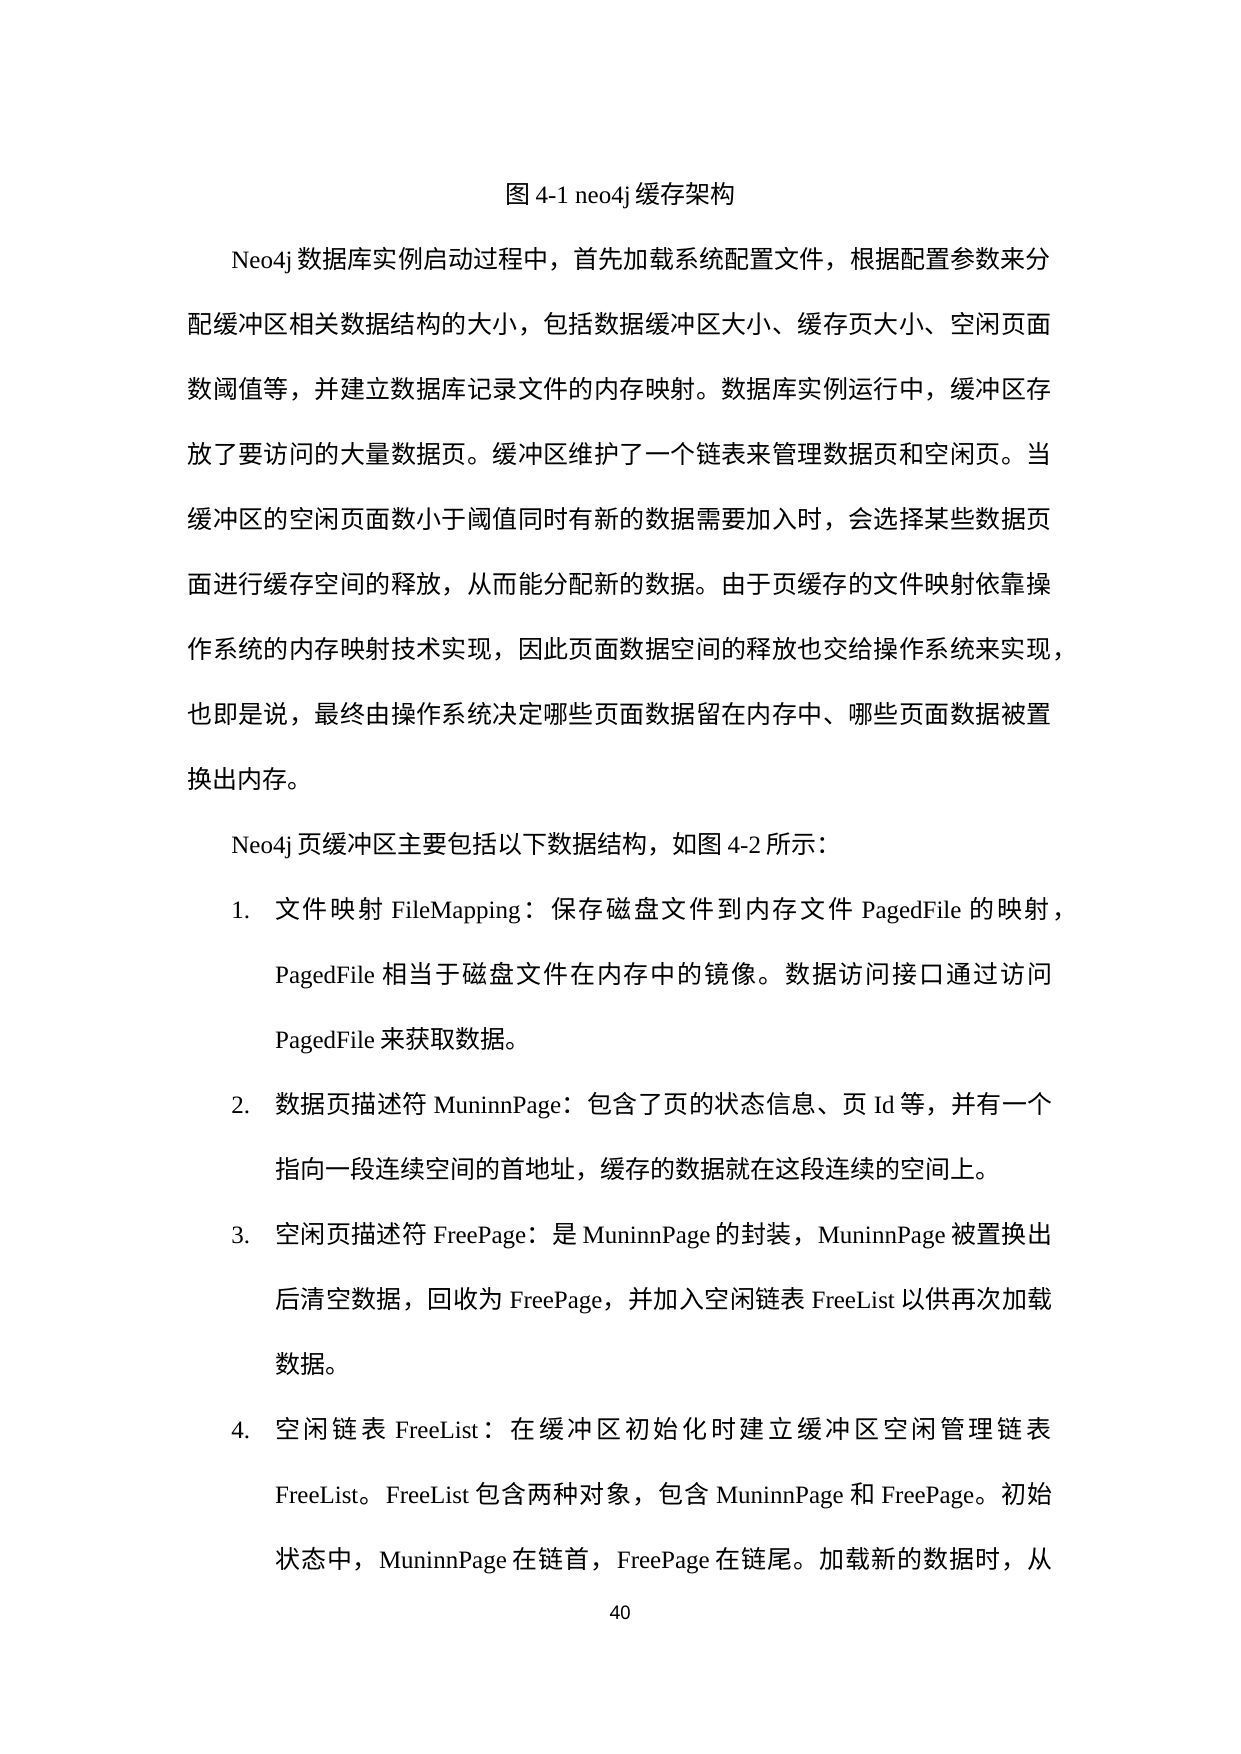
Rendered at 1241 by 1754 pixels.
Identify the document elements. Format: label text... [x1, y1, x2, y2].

text 图 4-1 neo4j缓存架构 [187, 160, 1053, 225]
list 文件映射FileMapping：保存磁盘文件到内存文件PagedFile的映射，PagedFile相当于磁盘文件在内存中的镜像。数据访问接口通过访问PagedFile来获取数据。 [231, 875, 1053, 1070]
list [231, 1395, 1053, 1590]
text Neo4j页缓冲区主要包括以下数据结构，如图4-2所示： [187, 810, 1053, 875]
list 空闲页描述符FreePage：是MuninnPage的封装，MuninnPage被置换出后清空数据，回收为FreePage，并加入空闲链表FreeList以供再次加载数据。 [231, 1200, 1053, 1395]
text Neo4j数据库实例启动过程中，首先加载系统配置文件，根据配置参数来分配缓冲区相关数据结构的大小，包括数据缓冲区大小、缓存页大小、空闲页面数阈值等，并建立数据库记录文件的内存映射。数据库实例运行中，缓冲区存放了要访问的大量数据页。缓冲区维护了一个链表来管理数据页和空闲页。当缓冲区的空闲页面数小于阈值同时有新的数据需要加入时，会选择某些数据页面进行缓存空间的释放，从而能分配新的数据。由于页缓存的文件映射依靠操作系统的内存映射技术实现，因此页面数据空间的释放也交给操作系统来实现，也即是说，最终由操作系统决定哪些页面数据留在内存中、哪些页面数据被置换出内存。 [187, 225, 1053, 810]
list 数据页描述符MuninnPage：包含了页的状态信息、页Id等，并有一个指向一段连续空间的首地址，缓存的数据就在这段连续的空间上。 [231, 1070, 1053, 1200]
